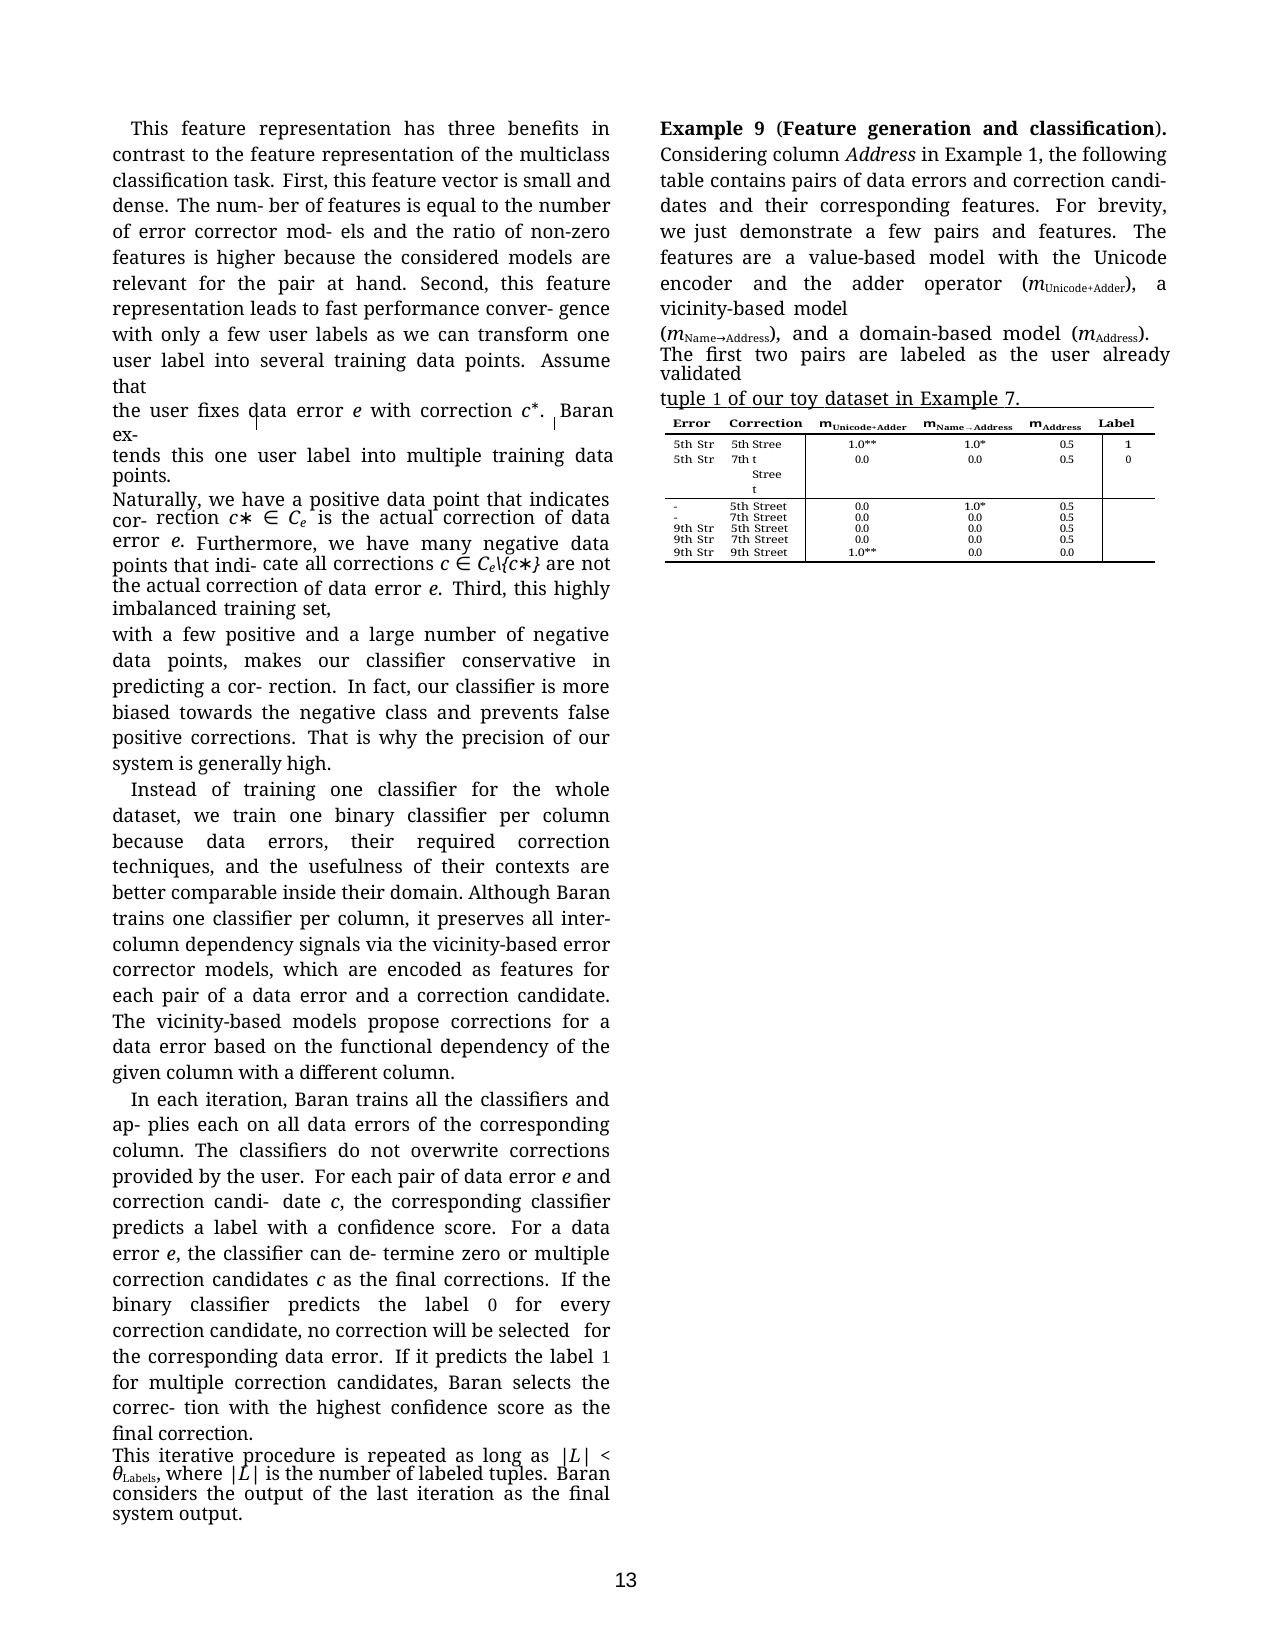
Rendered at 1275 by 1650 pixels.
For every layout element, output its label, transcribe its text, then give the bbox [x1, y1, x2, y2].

text In each iteration, Baran trains all the classifiers and ap- plies each on all data errors of the corresponding column. The classifiers do not overwrite corrections provided by the user. For each pair of data error e and correction candi- date c, the corresponding classifier predicts a label with a confidence score. For a data error e, the classifier can de- termine zero or multiple correction candidates c as the final corrections. If the binary classifier predicts the label 0 for every correction candidate, no correction will be selected for the corresponding data error. If it predicts the label 1 for multiple correction candidates, Baran selects the correc- tion with the highest confidence score as the final correction. [112, 1086, 611, 1446]
table_header 1.0** 0.0 [806, 435, 920, 498]
text Naturally, we have a positive data point that indicates cor- rection c∗ ∈ Ce is the actual correction of data error e. Furthermore, we have many negative data points that indi- cate all corrections c ∈ Ce\{c∗} are not the actual correction of data error e. Third, this highly imbalanced training set, [112, 490, 611, 621]
table_cell 1.0* [920, 499, 1023, 513]
table_header 1.0* 0.0 [920, 435, 1023, 498]
text tuple 1 of our toy dataset in Example 7. [660, 385, 1171, 410]
text Error Correction mUnicode+Adder mName→Address mAddress Label [673, 416, 1171, 433]
text Instead of training one classifier for the whole dataset, we train one binary classifier per column because data errors, their required correction techniques, and the usefulness of their contexts are better comparable inside their domain. Although Baran trains one classifier per column, it preserves all inter-column dependency signals via the vicinity-based error corrector models, which are encoded as features for each pair of a data error and a correction candidate. The vicinity-based models propose corrections for a data error based on the functional dependency of the given column with a different column. [112, 776, 611, 1085]
table_cell - 5th Street [665, 499, 805, 513]
table_header 1 0 [1103, 435, 1155, 498]
table_cell 0.0 [1023, 546, 1102, 561]
text Example 9 (Feature generation and classification). Considering column Address in Example 1, the following table contains pairs of data errors and correction candi- dates and their corresponding features. For brevity, we just demonstrate a few pairs and features. The features are a value-based model with the Unicode encoder and the adder operator (mUnicode+Adder), a vicinity-based model [660, 116, 1167, 321]
text (mName→Address), and a domain-based model (mAddress). [660, 321, 1171, 345]
text with a few positive and a large number of negative data points, makes our classifier conservative in predicting a cor- rection. In fact, our classifier is more biased towards the negative class and prevents false positive corrections. That is why the precision of our system is generally high. [112, 622, 611, 776]
table_header 5th Str 5th 5th Str 7th [665, 435, 750, 498]
table_header Street Street [750, 435, 805, 498]
table_cell 0.0 [806, 499, 920, 513]
table_cell [1103, 499, 1155, 561]
text This feature representation has three benefits in contrast to the feature representation of the multiclass classification task. First, this feature vector is small and dense. The num- ber of features is equal to the number of error corrector mod- els and the ratio of non-zero features is higher because the considered models are relevant for the pair at hand. Second, this feature representation leads to fast performance conver- gence with only a few user labels as we can transform one user label into several training data points. Assume that [112, 116, 611, 398]
text This iterative procedure is repeated as long as |L| < θLabels, where |L| is the number of labeled tuples. Baran considers the output of the last iteration as the final system output. [112, 1446, 610, 1526]
table_cell 9th Str 9th Street [665, 546, 805, 561]
table_header 0.5 0.5 [1023, 435, 1102, 498]
table_cell 0.5 [1023, 499, 1102, 513]
text The first two pairs are labeled as the user already validated [660, 345, 1171, 385]
text the user fixes data error e with correction c∗. Baran ex- [112, 399, 614, 447]
table_cell 0.0 [920, 546, 1023, 561]
text tends this one user label into multiple training data points. [112, 447, 614, 486]
table_cell 1.0** [806, 546, 920, 561]
